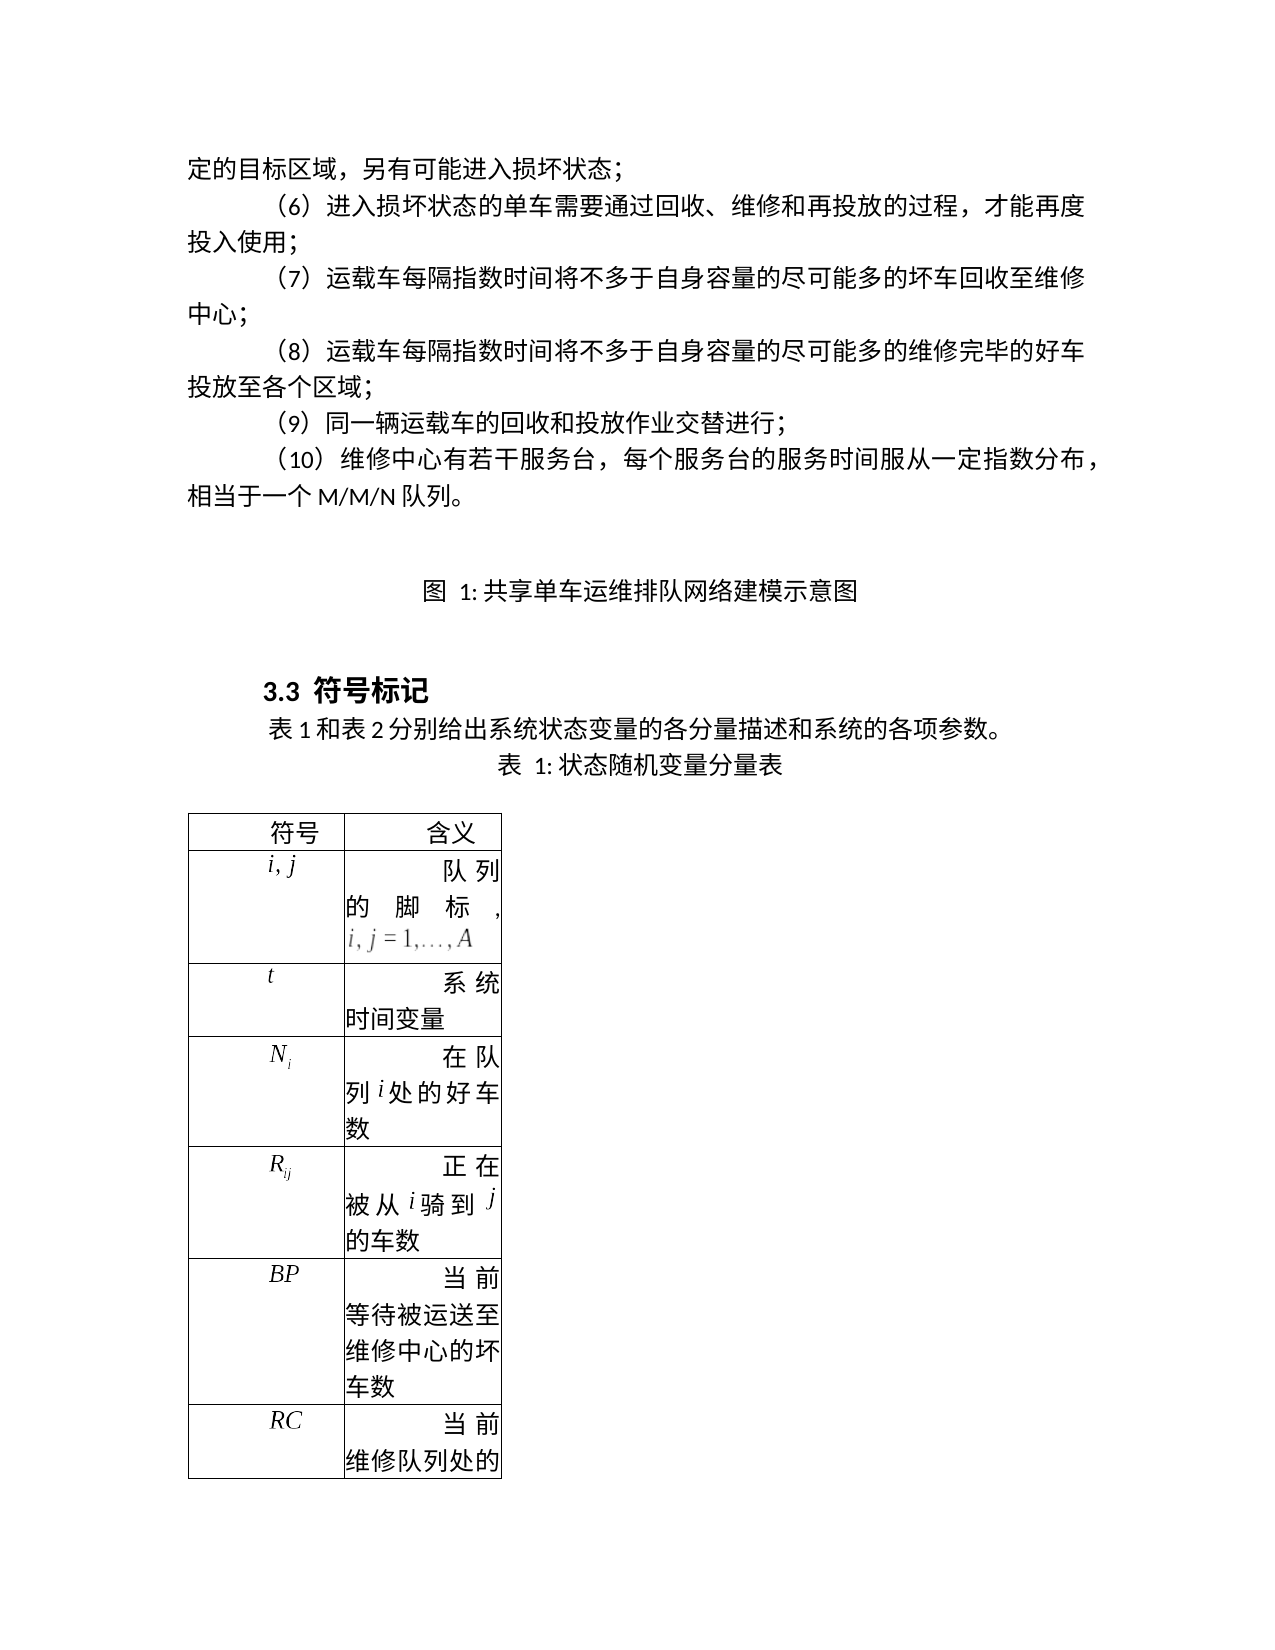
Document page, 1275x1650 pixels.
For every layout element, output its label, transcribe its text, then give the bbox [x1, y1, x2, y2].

text 表 1: 状态随机变量分量表 [187, 746, 1087, 782]
table_cell 当前维修队列处的坏车数 [345, 1405, 501, 1477]
table_cell [189, 1147, 344, 1258]
text （6）进入损坏状态的单车需要通过回收、维修和再投放的过程，才能再度投入使用； [187, 186, 1087, 259]
table_cell [189, 1405, 344, 1477]
subtitle 3.3 符号标记 [187, 667, 1087, 709]
table_cell 系统时间变量 [345, 964, 501, 1036]
table_cell 正在被从骑到的车数 [345, 1147, 501, 1258]
text 表1和表2分别给出系统状态变量的各分量描述和系统的各项参数。 [187, 709, 1087, 746]
table_cell 当前等待被运送至维修中心的坏车数 [345, 1259, 501, 1404]
table_header 含义 [345, 814, 501, 850]
table_header 符号 [189, 814, 344, 850]
text 图 1: 共享单车运维排队网络建模示意图 [187, 572, 1087, 608]
text （10）维修中心有若干服务台，每个服务台的服务时间服从一定指数分布，相当于一个M/M/N队列。 [187, 440, 1087, 512]
text （7）运载车每隔指数时间将不多于自身容量的尽可能多的坏车回收至维修中心； [187, 259, 1087, 331]
table_cell [189, 964, 344, 1036]
table_cell 队列的脚标, [345, 851, 501, 962]
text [187, 150, 1087, 186]
table_cell 在队列处的好车数 [345, 1037, 501, 1146]
table_cell [189, 851, 344, 962]
table_cell [189, 1259, 344, 1404]
text （8）运载车每隔指数时间将不多于自身容量的尽可能多的维修完毕的好车投放至各个区域； [187, 331, 1087, 404]
text （9）同一辆运载车的回收和投放作业交替进行； [187, 404, 1087, 440]
table_cell [189, 1037, 344, 1146]
